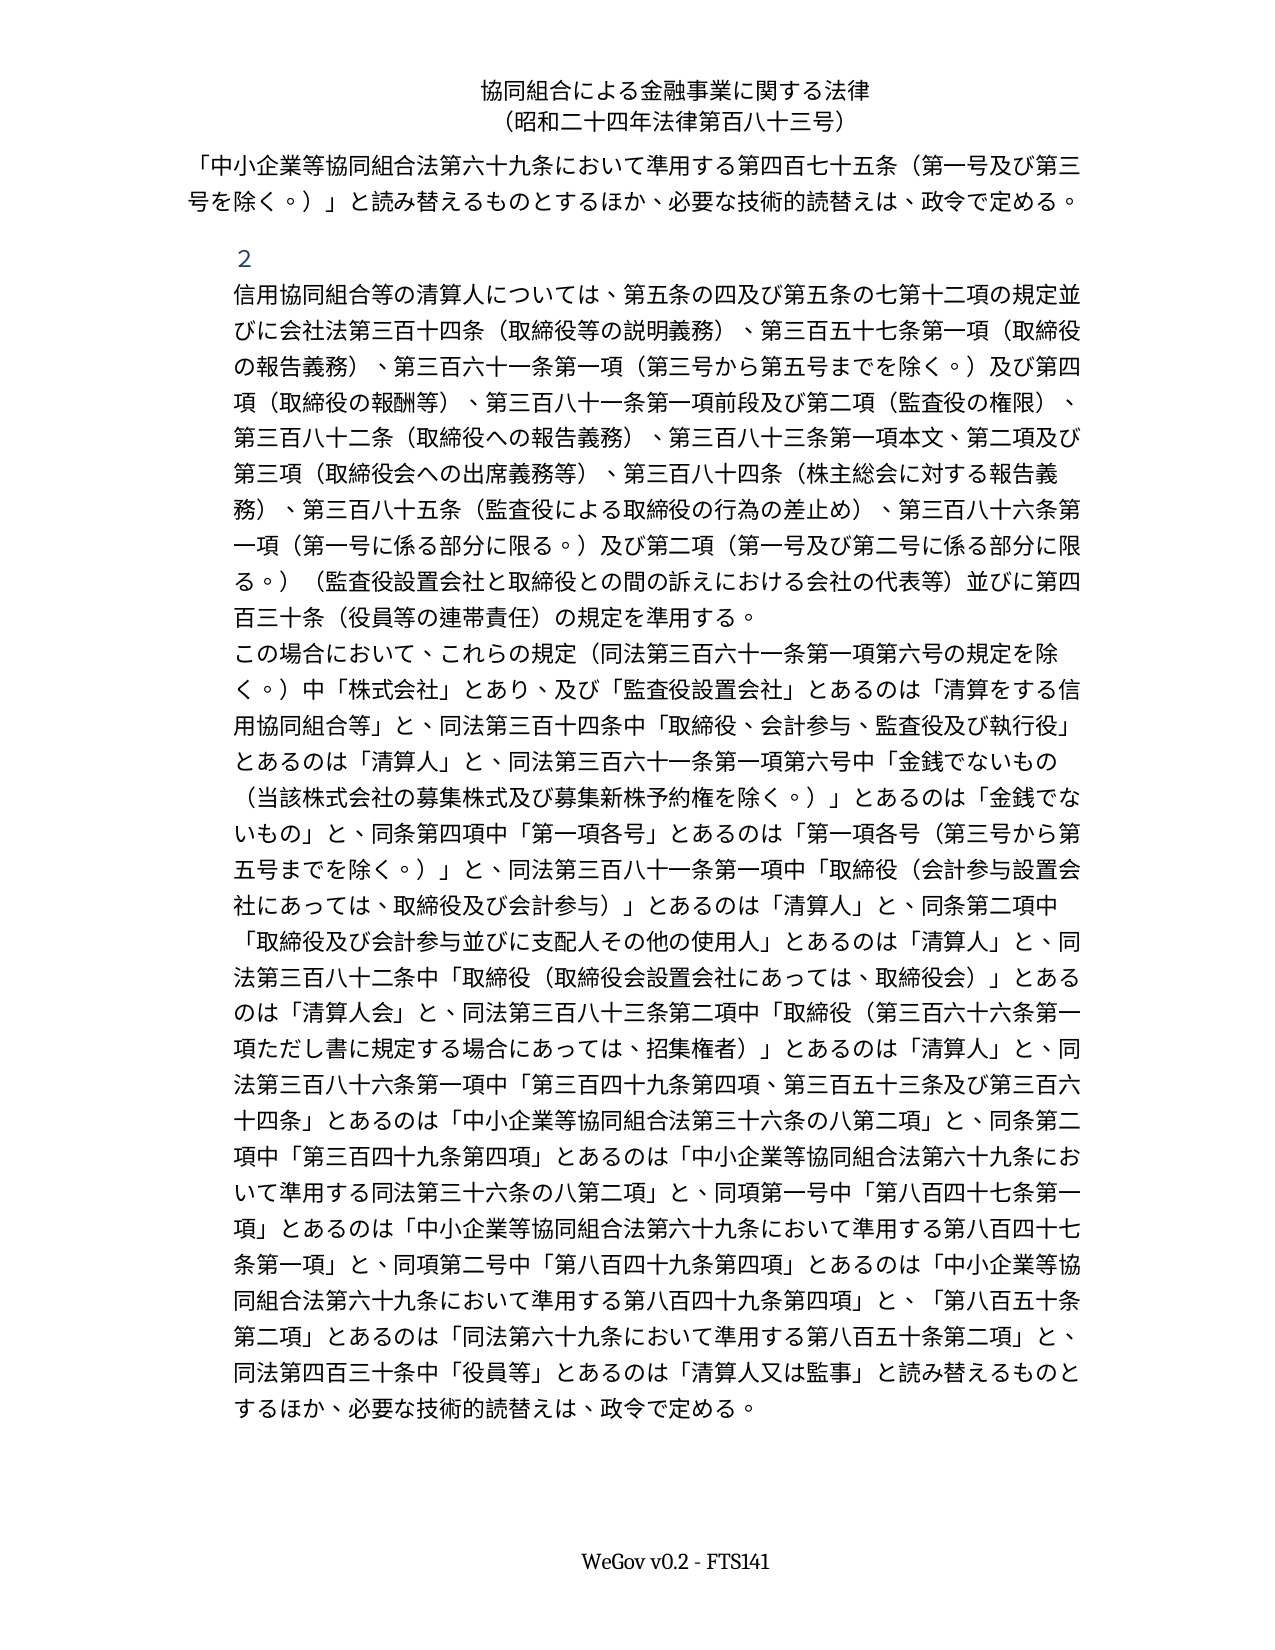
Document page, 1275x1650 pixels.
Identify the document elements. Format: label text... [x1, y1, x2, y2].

text 信用協同組合等の清算人については、第五条の四及び第五条の七第十二項の規定並びに会社法第三百十四条（取締役等の説明義務）、第三百五十七条第一項（取締役の報告義務）、第三百六十一条第一項（第三号から第五号までを除く。）及び第四項（取締役の報酬等）、第三百八十一条第一項前段及び第二項（監査役の権限）、第三百八十二条（取締役への報告義務）、第三百八十三条第一項本文、第二項及び第三項（取締役会への出席義務等）、第三百八十四条（株主総会に対する報告義務）、第三百八十五条（監査役による取締役の行為の差止め）、第三百八十六条第一項（第一号に係る部分に限る。）及び第二項（第一号及び第二号に係る部分に限る。）（監査役設置会社と取締役との間の訴えにおける会社の代表等）並びに第四百三十条（役員等の連帯責任）の規定を準用する。 この場合において、これらの規定（同法第三百六十一条第一項第六号の規定を除く。）中「株式会社」とあり、及び「監査役設置会社」とあるのは「清算をする信用協同組合等」と、同法第三百十四条中「取締役、会計参与、監査役及び執行役」とあるのは「清算人」と、同法第三百六十一条第一項第六号中「金銭でないもの（当該株式会社の募集株式及び募集新株予約権を除く。）」とあるのは「金銭でないもの」と、同条第四項中「第一項各号」とあるのは「第一項各号（第三号から第五号までを除く。）」と、同法第三百八十一条第一項中「取締役（会計参与設置会社にあっては、取締役及び会計参与）」とあるのは「清算人」と、同条第二項中「取締役及び会計参与並びに支配人その他の使用人」とあるのは「清算人」と、同法第三百八十二条中「取締役（取締役会設置会社にあっては、取締役会）」とあるのは「清算人会」と、同法第三百八十三条第二項中「取締役（第三百六十六条第一項ただし書に規定する場合にあっては、招集権者）」とあるのは「清算人」と、同法第三百八十六条第一項中「第三百四十九条第四項、第三百五十三条及び第三百六十四条」とあるのは「中小企業等協同組合法第三十六条の八第二項」と、同条第二項中「第三百四十九条第四項」とあるのは「中小企業等協同組合法第六十九条において準用する同法第三十六条の八第二項」と、同項第一号中「第八百四十七条第一項」とあるのは「中小企業等協同組合法第六十九条において準用する第八百四十七条第一項」と、同項第二号中「第八百四十九条第四項」とあるのは「中小企業等協同組合法第六十九条において準用する第八百四十九条第四項」と、「第八百五十条第二項」とあるのは「同法第六十九条において準用する第八百五十条第二項」と、同法第四百三十条中「役員等」とあるのは「清算人又は監事」と読み替えるものとするほか、必要な技術的読替えは、政令で定める。 [233, 279, 1087, 1424]
subtitle ２ [233, 243, 1087, 274]
